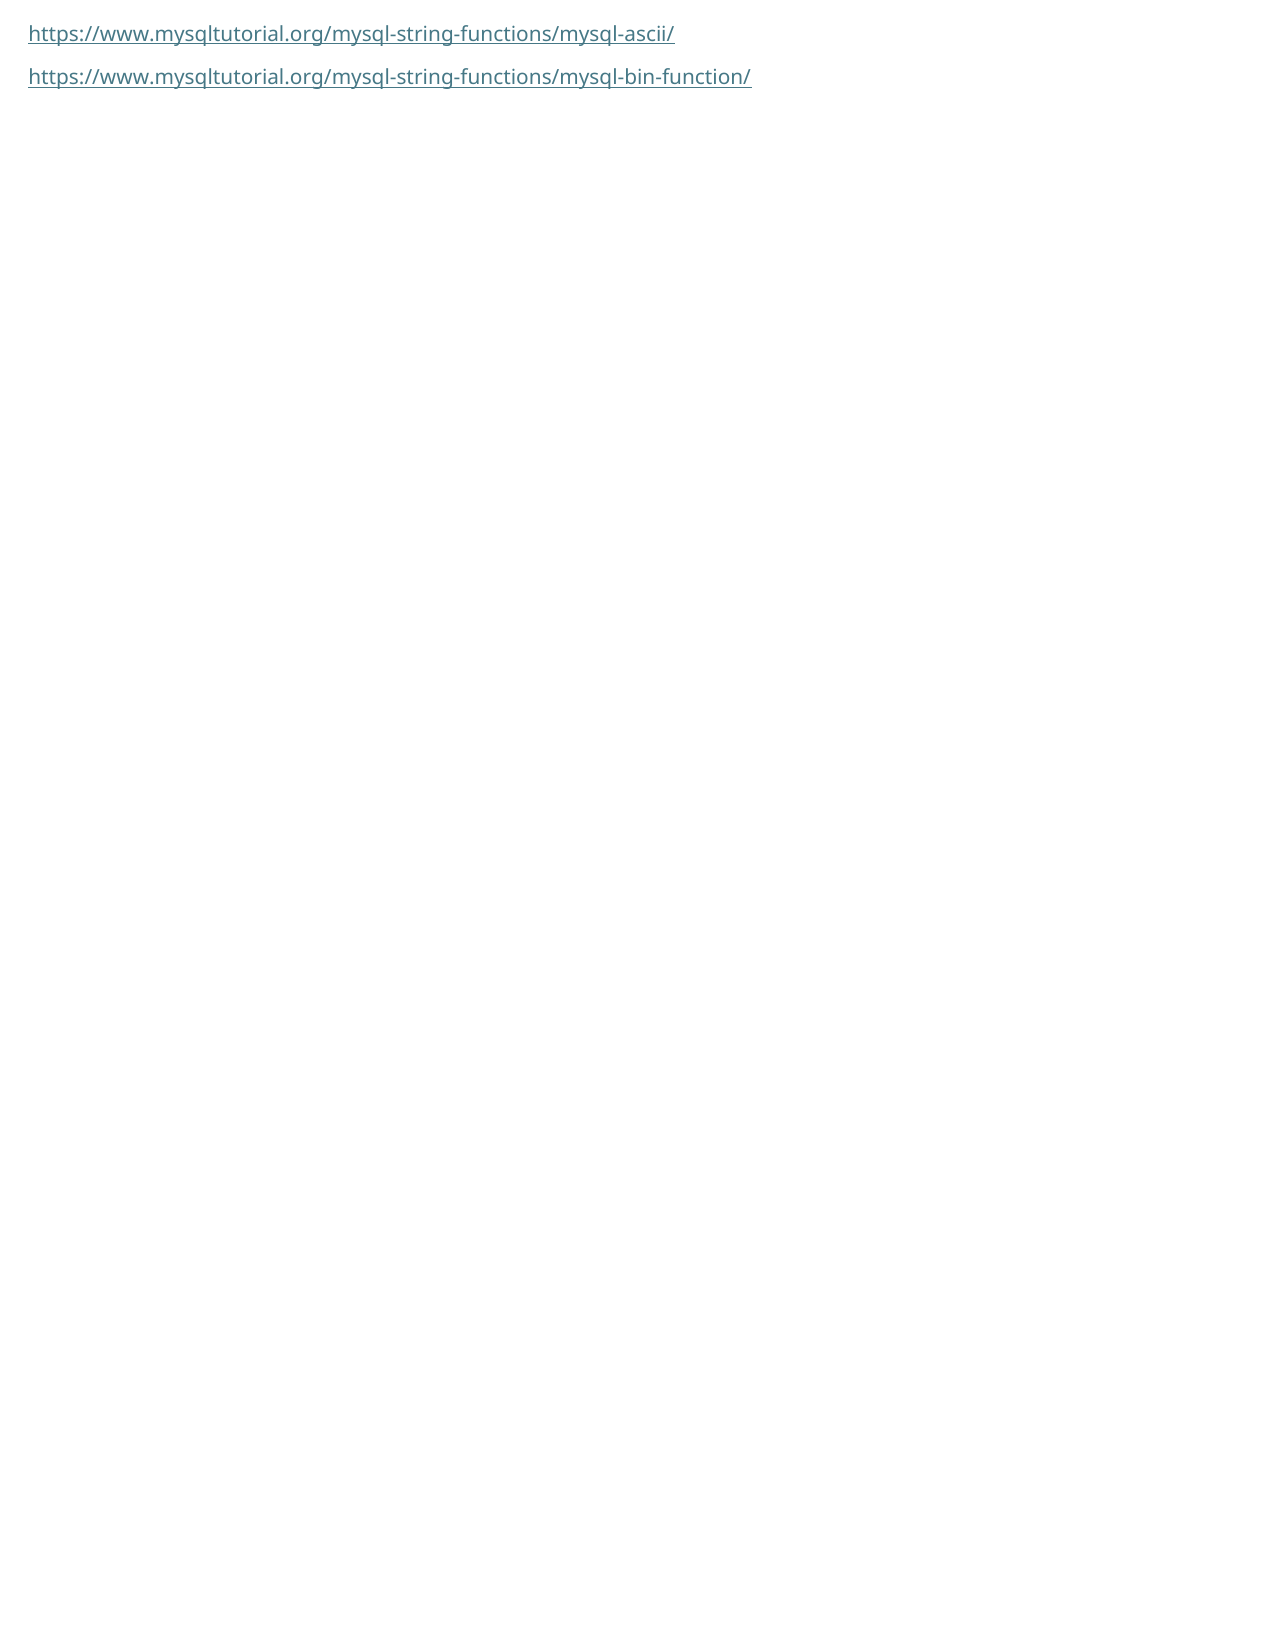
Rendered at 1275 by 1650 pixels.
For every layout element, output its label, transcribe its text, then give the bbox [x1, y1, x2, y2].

text https://www.mysqltutorial.org/mysql-string-functions/mysql-bin-function/ [28, 62, 1247, 91]
text https://www.mysqltutorial.org/mysql-string-functions/mysql-ascii/ [28, 19, 1247, 47]
